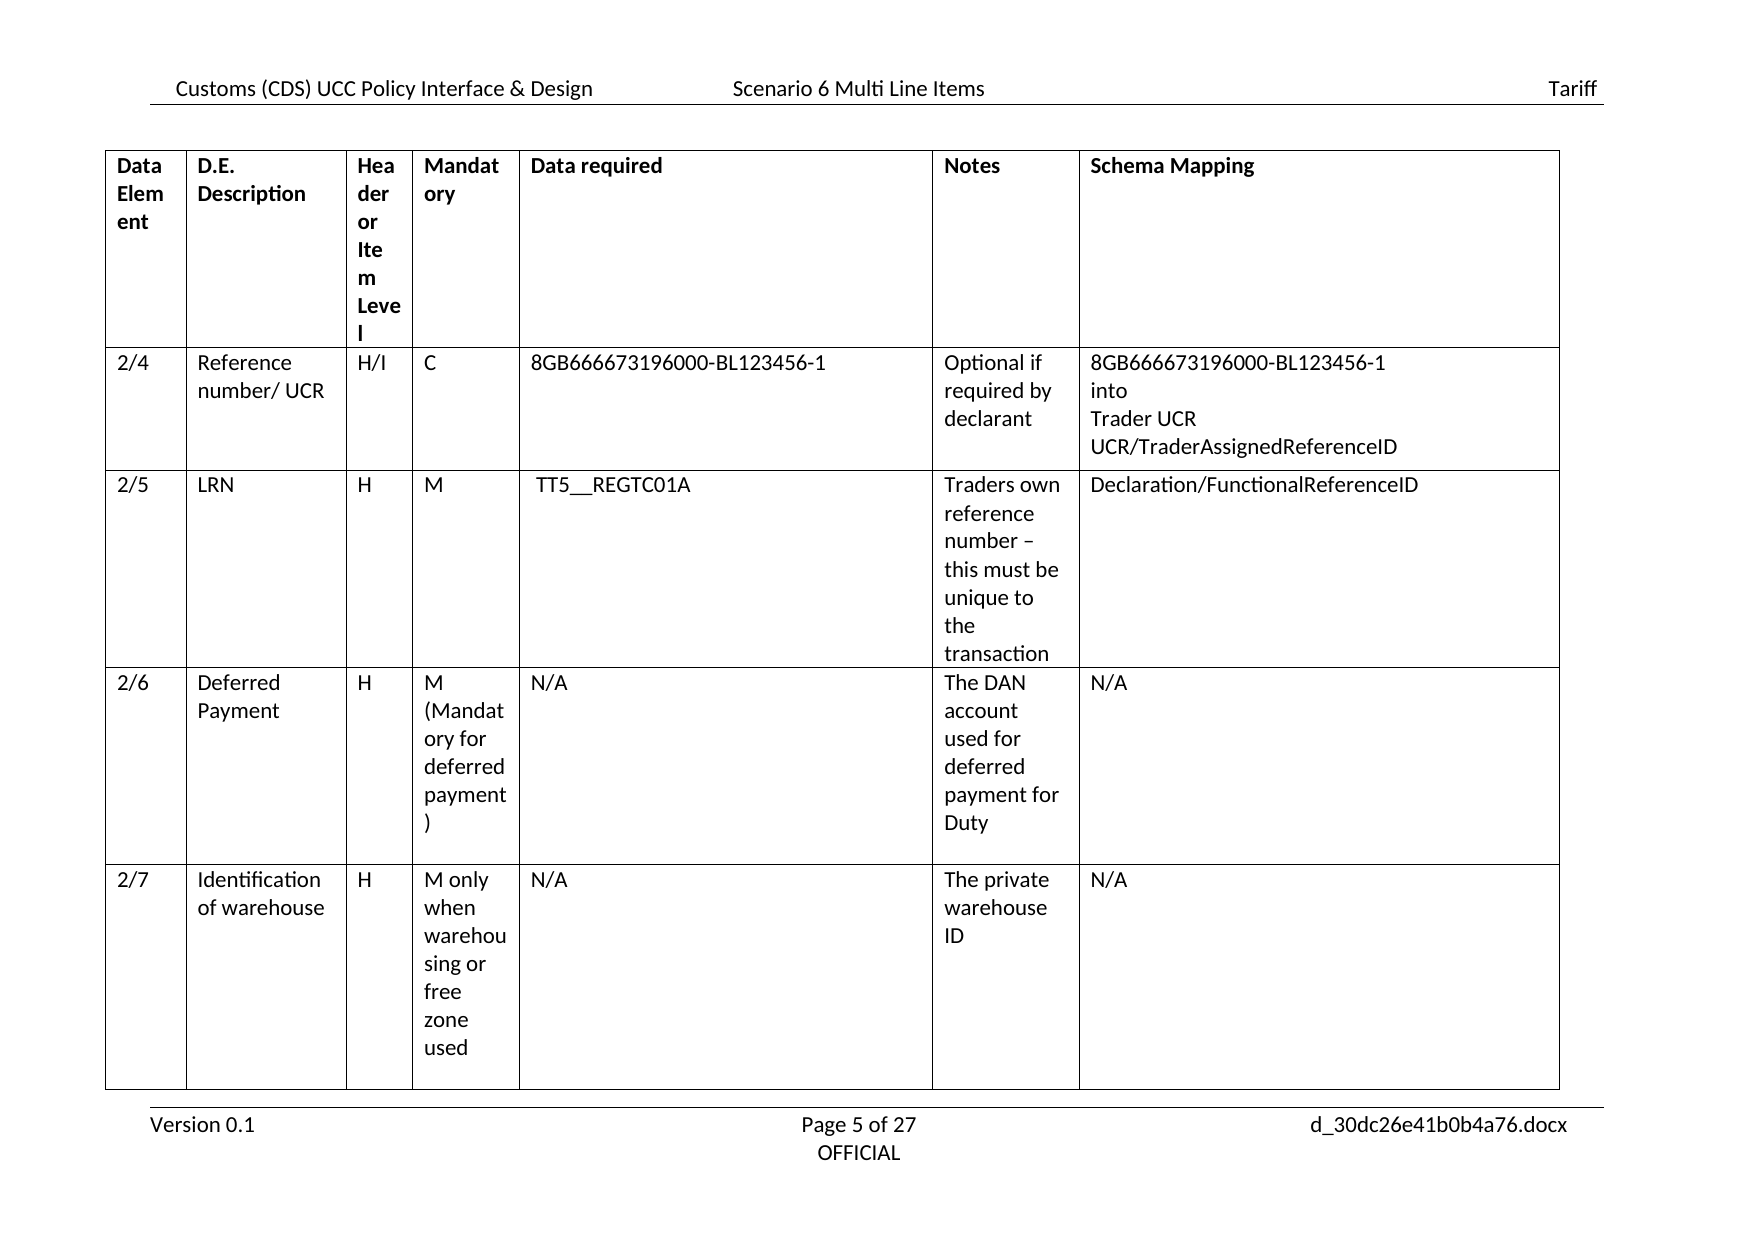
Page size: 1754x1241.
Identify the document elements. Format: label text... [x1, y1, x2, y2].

table_header Header or Item Level [347, 151, 412, 347]
table_cell 8GB666673196000-BL123456-1 [520, 348, 932, 469]
table_cell TT5__REGTC01A [520, 471, 932, 667]
table_cell The private warehouse ID [933, 865, 1079, 1089]
table_cell LRN [187, 471, 346, 667]
table_header Notes [933, 151, 1079, 347]
table_cell H [347, 471, 412, 667]
table_cell 2/5 [106, 471, 186, 667]
table_cell Identification of warehouse [187, 865, 346, 1089]
table_cell M (Mandatory for deferred payment) [413, 668, 519, 864]
table_cell H [347, 865, 412, 1089]
table_cell N/A [1080, 668, 1559, 864]
table_header Data required [520, 151, 932, 347]
table_header D.E. Description [187, 151, 346, 347]
table_cell N/A [520, 668, 932, 864]
table_header Data Element [106, 151, 186, 347]
table_cell 2/4 [106, 348, 186, 469]
table_cell C [413, 348, 519, 469]
table_cell Traders own reference number – this must be unique to the transaction [933, 471, 1079, 667]
table_cell Reference number/ UCR [187, 348, 346, 469]
table_cell M only when warehousing or free zone used [413, 865, 519, 1089]
table_header Mandatory [413, 151, 519, 347]
table_cell N/A [1080, 865, 1559, 1089]
table_cell The DAN account used for deferred payment for Duty [933, 668, 1079, 864]
table_cell 2/6 [106, 668, 186, 864]
table_cell Deferred Payment [187, 668, 346, 864]
table_cell 2/7 [106, 865, 186, 1089]
table_cell H [347, 668, 412, 864]
table_cell 8GB666673196000-BL123456-1 into Trader UCR UCR/TraderAssignedReferenceID [1080, 348, 1559, 469]
table_header Schema Mapping [1080, 151, 1559, 347]
table_cell M [413, 471, 519, 667]
table_cell H/I [347, 348, 412, 469]
table_cell Optional if required by declarant [933, 348, 1079, 469]
table_cell N/A [520, 865, 932, 1089]
table_cell Declaration/FunctionalReferenceID [1080, 471, 1559, 667]
